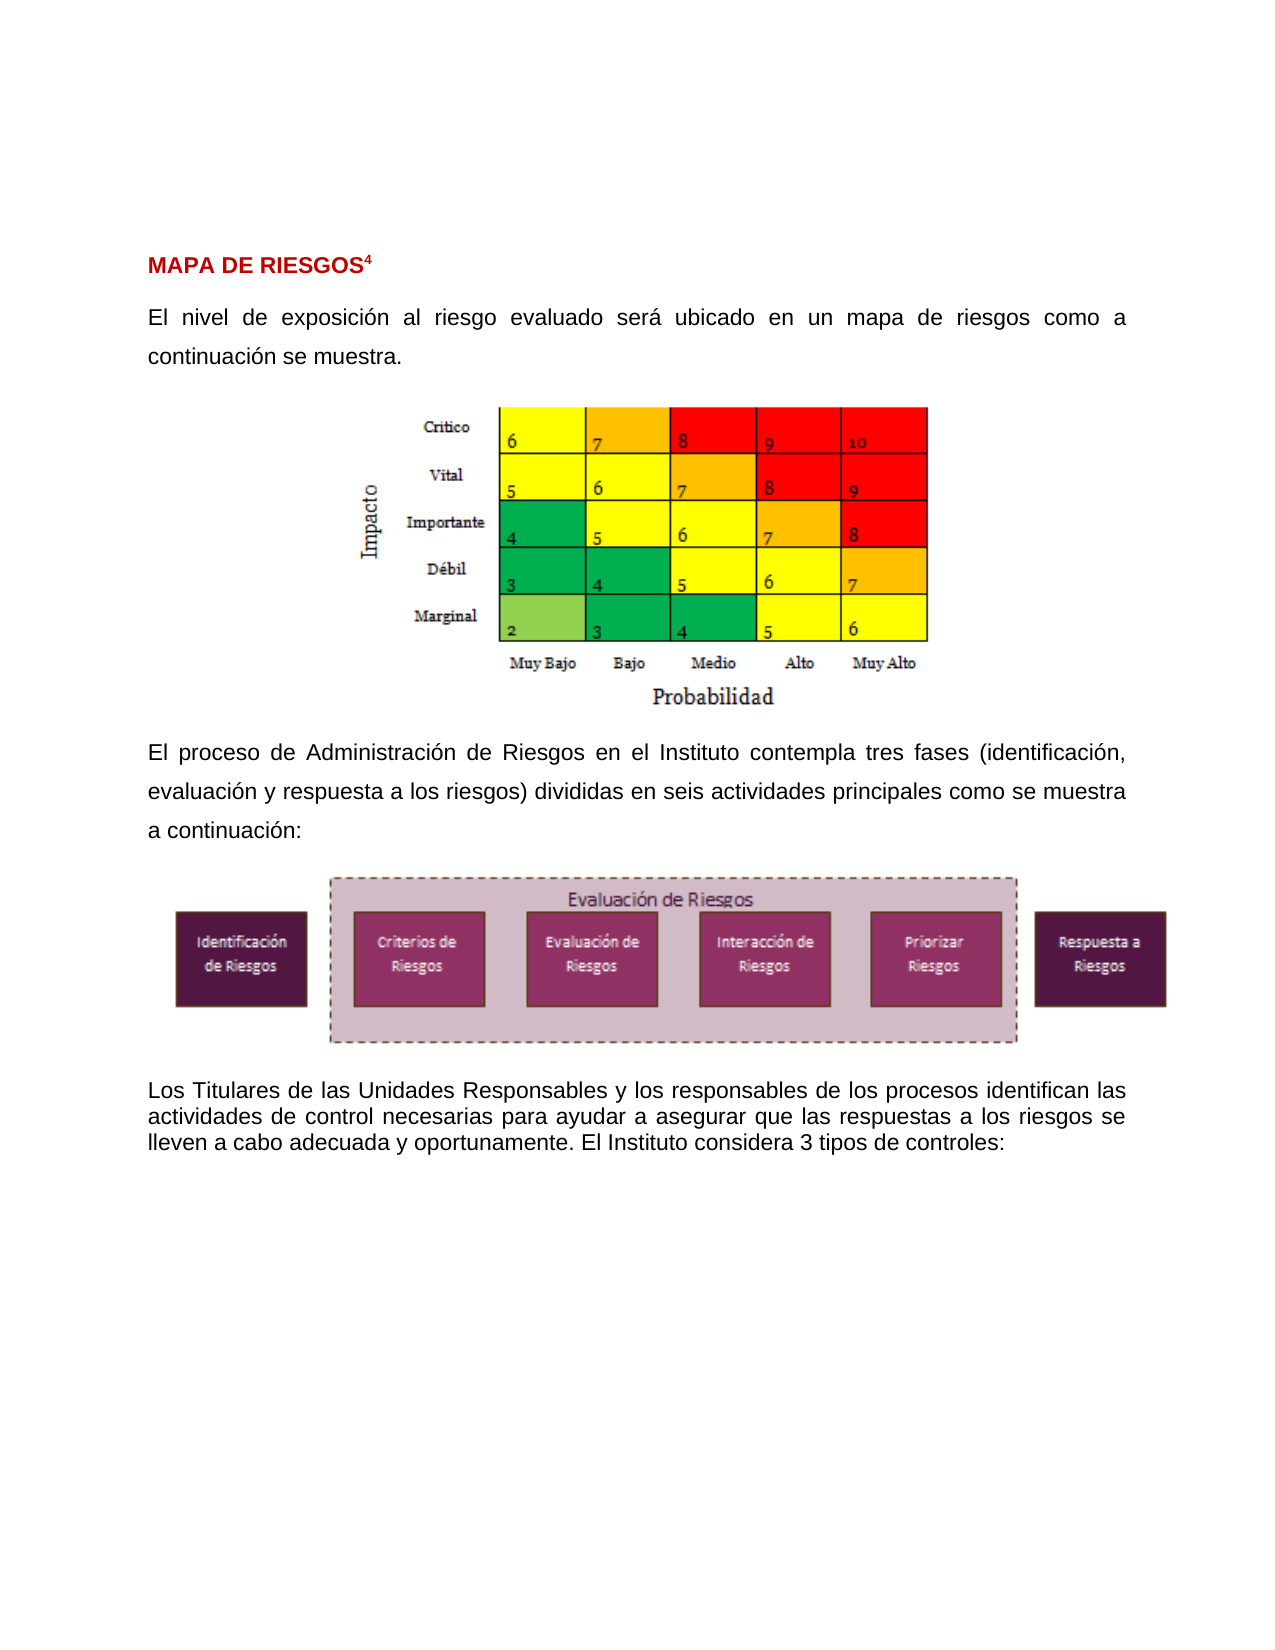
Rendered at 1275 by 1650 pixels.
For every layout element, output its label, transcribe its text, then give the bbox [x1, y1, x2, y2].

text El proceso de Administración de Riesgos en el Instituto contempla tres fases (identificación, evaluación y respuesta a los riesgos) divididas en seis actividades principales como se muestra a continuación: [148, 738, 1127, 844]
text El nivel de exposición al riesgo evaluado será ubicado en un mapa de riesgos como a continuación se muestra. [148, 304, 1127, 369]
text Los Titulares de las Unidades Responsables y los responsables de los procesos identifican las actividades de control necesarias para ayudar a asegurar que las respuestas a los riesgos se lleven a cabo adecuada y oportunamente. El Instituto considera 3 tipos de controles: [148, 1077, 1127, 1156]
text MAPA DE RIESGOS [148, 252, 1127, 278]
